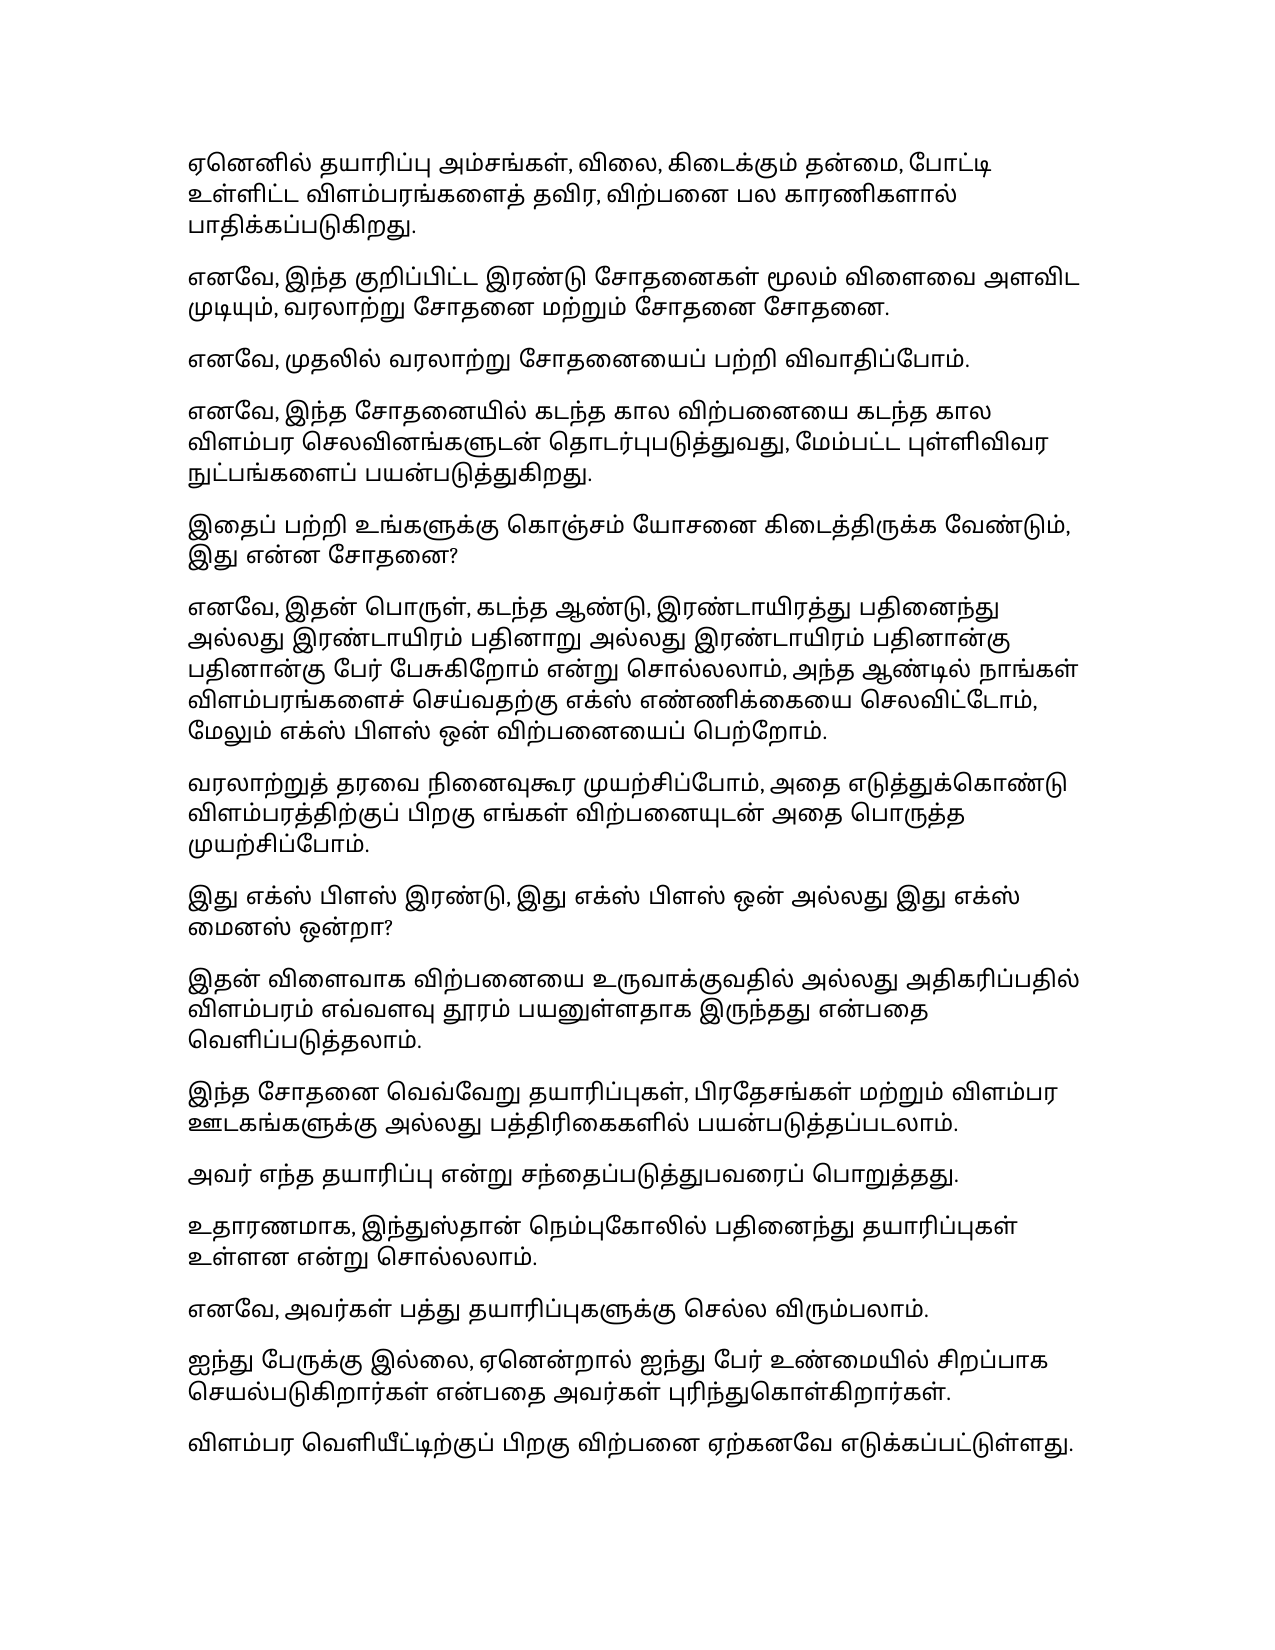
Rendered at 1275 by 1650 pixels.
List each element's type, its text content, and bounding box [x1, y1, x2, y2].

text எனவே, இந்த சோதனையில் கடந்த கால விற்பனையை கடந்த கால விளம்பர செலவினங்களுடன் தொடர்புபடுத்துவது, மேம்பட்ட புள்ளிவிவர நுட்பங்களைப் பயன்படுத்துகிறது. [187, 398, 1087, 487]
text அவர் எந்த தயாரிப்பு என்று சந்தைப்படுத்துபவரைப் பொறுத்தது. [187, 1161, 1087, 1188]
text உதாரணமாக, இந்துஸ்தான் நெம்புகோலில் பதினைந்து தயாரிப்புகள் உள்ளன என்று சொல்லலாம். [187, 1213, 1087, 1271]
text விளம்பர வெளியீட்டிற்குப் பிறகு விற்பனை ஏற்கனவே எடுக்கப்பட்டுள்ளது. [187, 1430, 1087, 1457]
text வரலாற்றுத் தரவை நினைவுகூர முயற்சிப்போம், அதை எடுத்துக்கொண்டு விளம்பரத்திற்குப் பிறகு எங்கள் விற்பனையுடன் அதை பொருத்த முயற்சிப்போம். [187, 770, 1087, 858]
text இதைப் பற்றி உங்களுக்கு கொஞ்சம் யோசனை கிடைத்திருக்க வேண்டும், இது என்ன சோதனை? [187, 512, 1087, 570]
text ஐந்து பேருக்கு இல்லை, ஏனென்றால் ஐந்து பேர் உண்மையில் சிறப்பாக செயல்படுகிறார்கள் என்பதை அவர்கள் புரிந்துகொள்கிறார்கள். [187, 1348, 1087, 1406]
text இந்த சோதனை வெவ்வேறு தயாரிப்புகள், பிரதேசங்கள் மற்றும் விளம்பர ஊடகங்களுக்கு அல்லது பத்திரிகைகளில் பயன்படுத்தப்படலாம். [187, 1079, 1087, 1137]
text எனவே, இதன் பொருள், கடந்த ஆண்டு, இரண்டாயிரத்து பதினைந்து அல்லது இரண்டாயிரம் பதினாறு அல்லது இரண்டாயிரம் பதினான்கு பதினான்கு பேர் பேசுகிறோம் என்று சொல்லலாம், அந்த ஆண்டில் நாங்கள் விளம்பரங்களைச் செய்வதற்கு எக்ஸ் எண்ணிக்கையை செலவிட்டோம், மேலும் எக்ஸ் பிளஸ் ஒன் விற்பனையைப் பெற்றோம். [187, 594, 1087, 745]
text எனவே, முதலில் வரலாற்று சோதனையைப் பற்றி விவாதிப்போம். [187, 346, 1087, 373]
text ஏனெனில் தயாரிப்பு அம்சங்கள், விலை, கிடைக்கும் தன்மை, போட்டி உள்ளிட்ட விளம்பரங்களைத் தவிர, விற்பனை பல காரணிகளால் பாதிக்கப்படுகிறது. [187, 150, 1087, 239]
text எனவே, இந்த குறிப்பிட்ட இரண்டு சோதனைகள் மூலம் விளைவை அளவிட முடியும், வரலாற்று சோதனை மற்றும் சோதனை சோதனை. [187, 264, 1087, 322]
text இது எக்ஸ் பிளஸ் இரண்டு, இது எக்ஸ் பிளஸ் ஒன் அல்லது இது எக்ஸ் மைனஸ் ஒன்றா? [187, 883, 1087, 941]
text எனவே, அவர்கள் பத்து தயாரிப்புகளுக்கு செல்ல விரும்பலாம். [187, 1296, 1087, 1323]
text இதன் விளைவாக விற்பனையை உருவாக்குவதில் அல்லது அதிகரிப்பதில் விளம்பரம் எவ்வளவு தூரம் பயனுள்ளதாக இருந்தது என்பதை வெளிப்படுத்தலாம். [187, 966, 1087, 1054]
